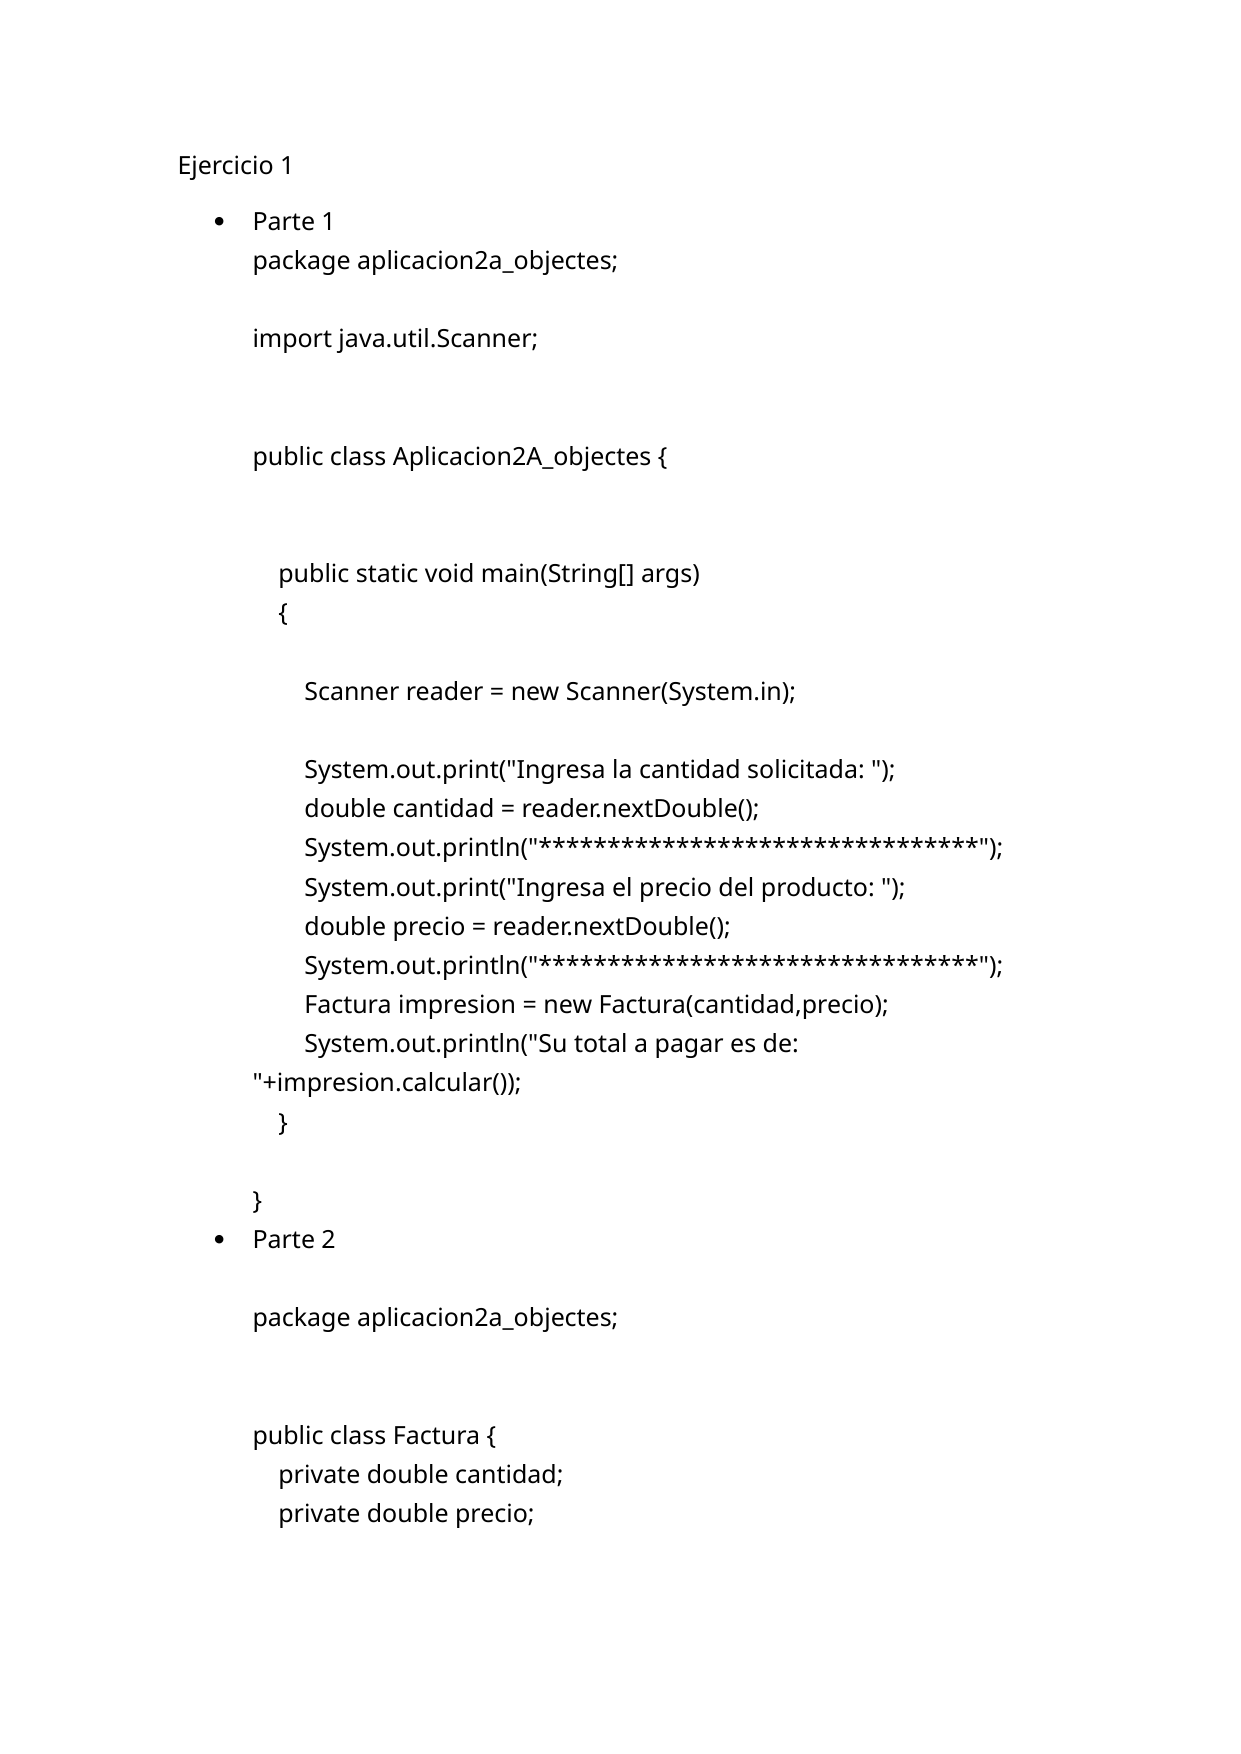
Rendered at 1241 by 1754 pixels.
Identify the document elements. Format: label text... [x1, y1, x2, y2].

list System.out.print("Ingresa el precio del producto: "); [252, 869, 1063, 903]
list double precio = reader.nextDouble(); [252, 908, 1063, 942]
list import java.util.Scanner; [252, 321, 1063, 355]
list Parte 2 [215, 1222, 1063, 1256]
list public class Factura { [252, 1418, 1063, 1452]
list double cantidad = reader.nextDouble(); [252, 791, 1063, 825]
list System.out.println("********************************"); [252, 830, 1063, 864]
list System.out.print("Ingresa la cantidad solicitada: "); [252, 752, 1063, 786]
list public class Aplicacion2A_objectes { [252, 438, 1063, 472]
text Ejercicio 1 [177, 148, 1063, 182]
list { [252, 595, 1063, 629]
list private double cantidad; [252, 1457, 1063, 1491]
list private double precio; [252, 1496, 1063, 1530]
list Parte 1 [215, 203, 1063, 237]
list System.out.println("********************************"); [252, 948, 1063, 982]
list package aplicacion2a_objectes; [252, 1300, 1063, 1334]
list } [252, 1104, 1063, 1138]
list package aplicacion2a_objectes; [252, 243, 1063, 277]
list public static void main(String[] args) [252, 556, 1063, 590]
list Scanner reader = new Scanner(System.in); [252, 673, 1063, 707]
list } [252, 1183, 1063, 1217]
list Factura impresion = new Factura(cantidad,precio); [252, 987, 1063, 1021]
list System.out.println("Su total a pagar es de: "+impresion.calcular()); [252, 1026, 1063, 1099]
